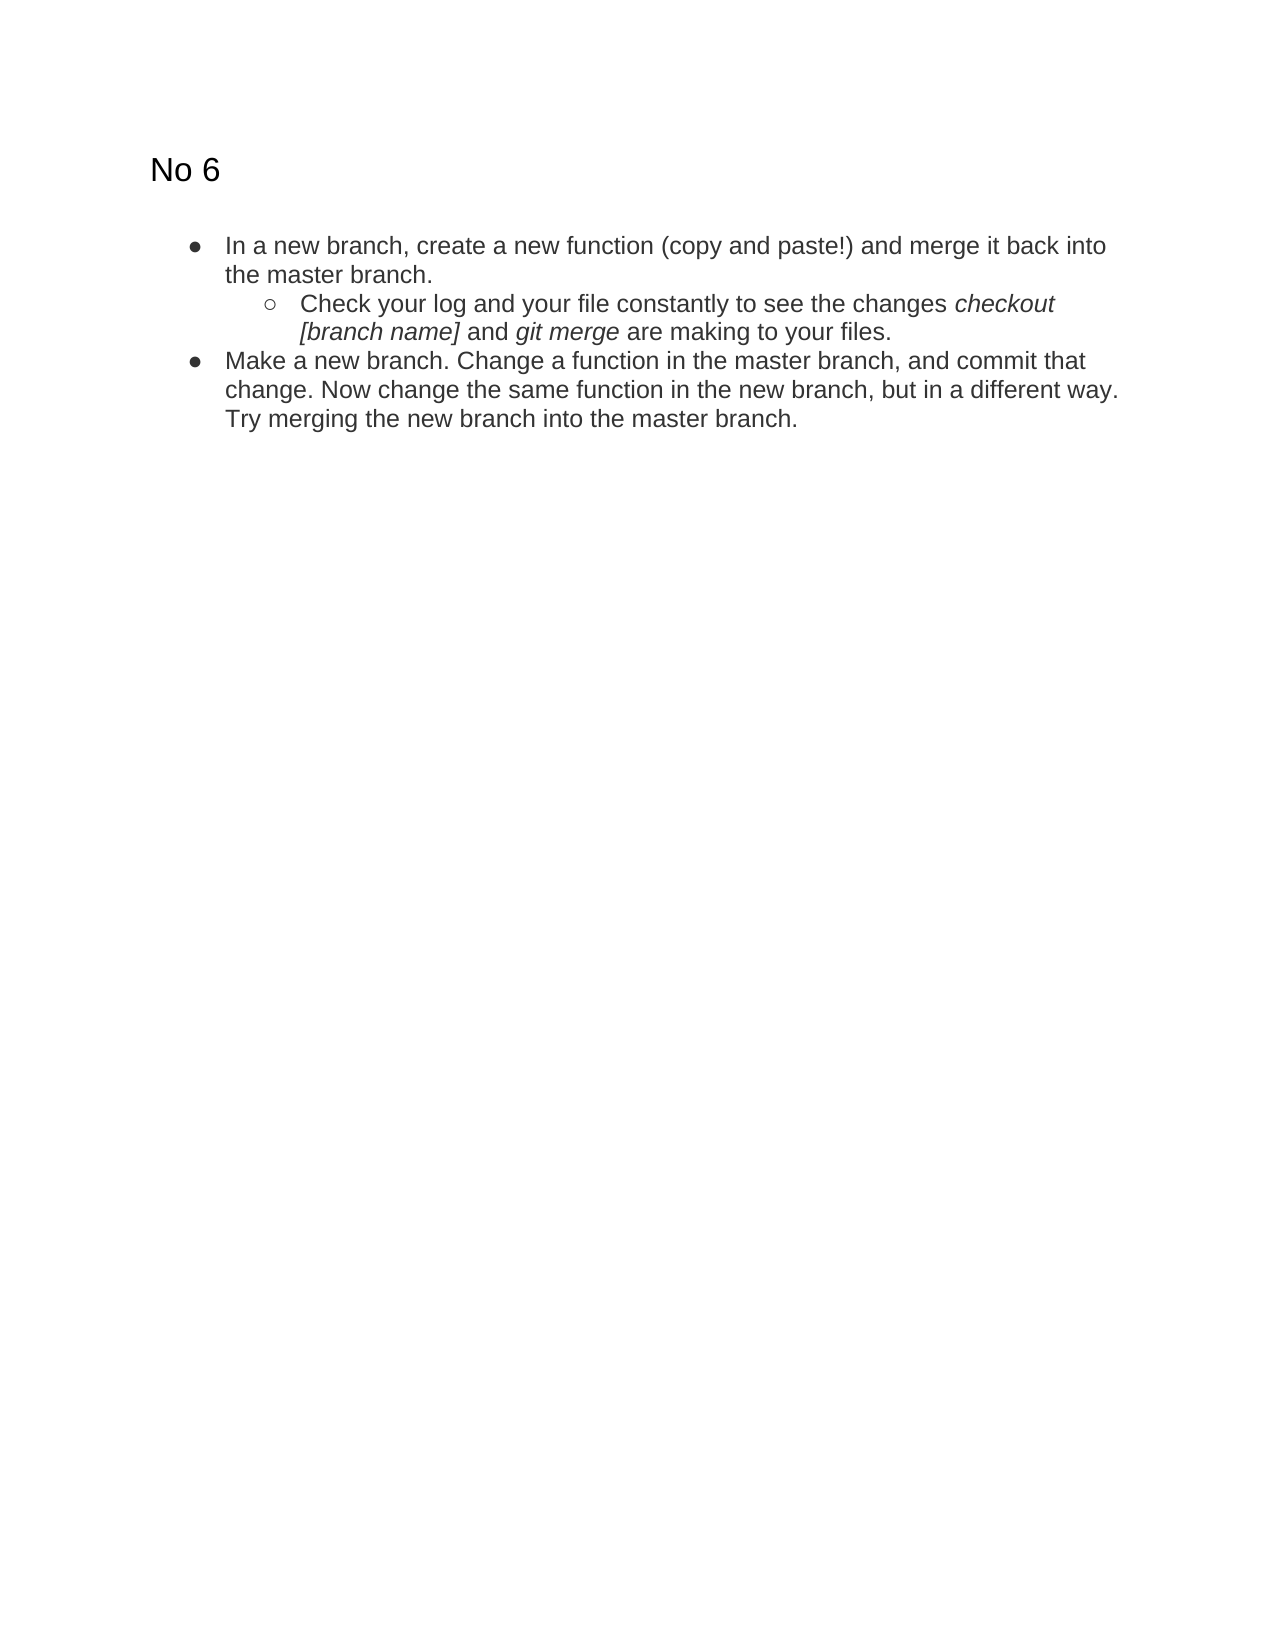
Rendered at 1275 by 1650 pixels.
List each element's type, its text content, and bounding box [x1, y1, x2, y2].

list Make a new branch. Change a function in the master branch, and commit that change. Now change the same function in the new branch, but in a different way. Try merging the new branch into the master branch. [187, 346, 1125, 432]
list Check your log and your file constantly to see the changes checkout [branch name] and git merge are making to your files. [262, 289, 1125, 346]
list In a new branch, create a new function (copy and paste!) and merge it back into the master branch. [187, 231, 1125, 289]
subtitle No 6 [150, 150, 1125, 188]
